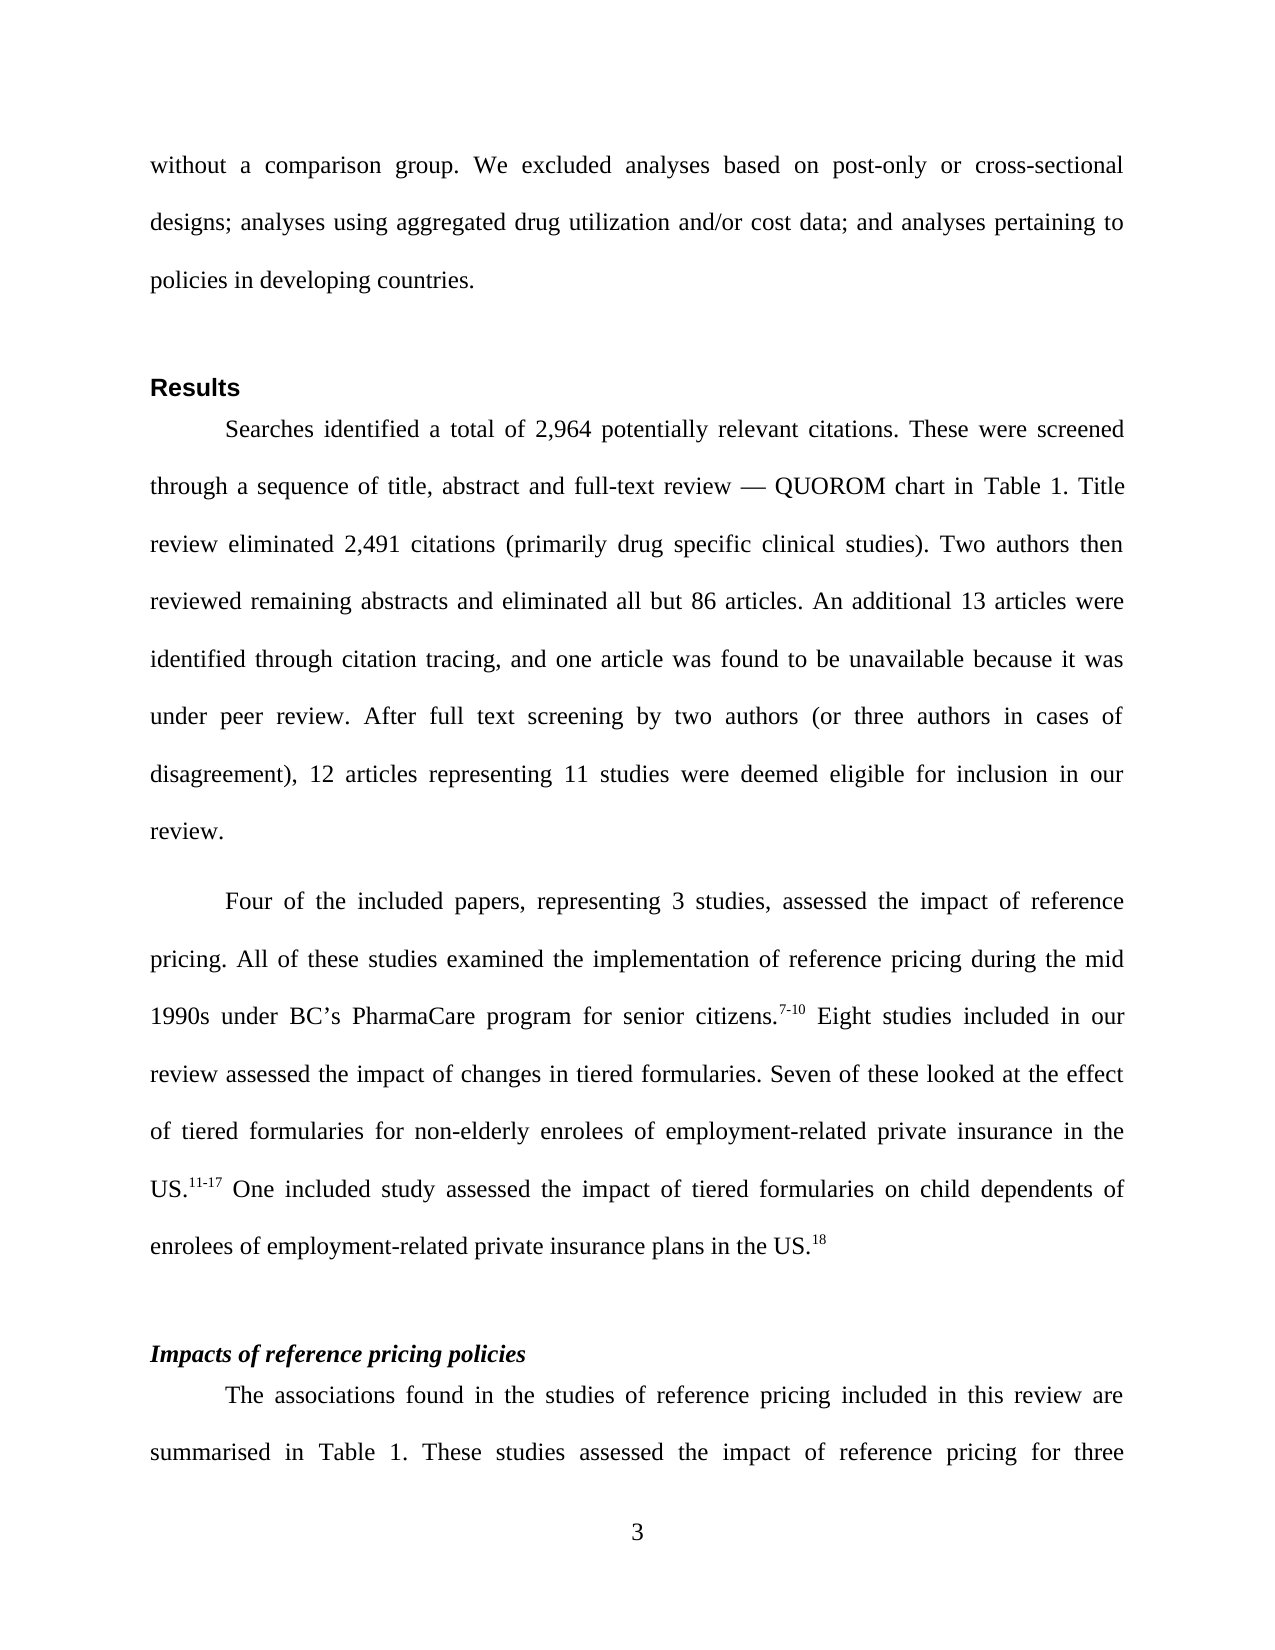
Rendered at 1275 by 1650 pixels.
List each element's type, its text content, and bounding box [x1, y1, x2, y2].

subtitle Results [150, 372, 1125, 401]
text Searches identified a total of 2,964 potentially relevant citations. These were screened through a sequence of title, abstract and full-text review — QUOROM chart in Table 1. Title review eliminated 2,491 citations (primarily drug specific clinical studies). Two authors then reviewed remaining abstracts and eliminated all but 86 articles. An additional 13 articles were identified through citation tracing, and one article was found to be unavailable because it was under peer review. After full text screening by two authors (or three authors in cases of disagreement), 12 articles representing 11 studies were deemed eligible for inclusion in our review. [150, 414, 1125, 845]
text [150, 150, 1125, 294]
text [150, 1380, 1125, 1466]
subtitle Impacts of reference pricing policies [150, 1339, 1125, 1367]
text Four of the included papers, representing 3 studies, assessed the impact of reference pricing. All of these studies examined the implementation of reference pricing during the mid 1990s under BC’s PharmaCare program for senior citizens.7-10 Eight studies included in our review assessed the impact of changes in tiered formularies. Seven of these looked at the effect of tiered formularies for non-elderly enrolees of employment-related private insurance in the US.11-17 One included study assessed the impact of tiered formularies on child dependents of enrolees of employment-related private insurance plans in the US.18 [150, 886, 1125, 1260]
